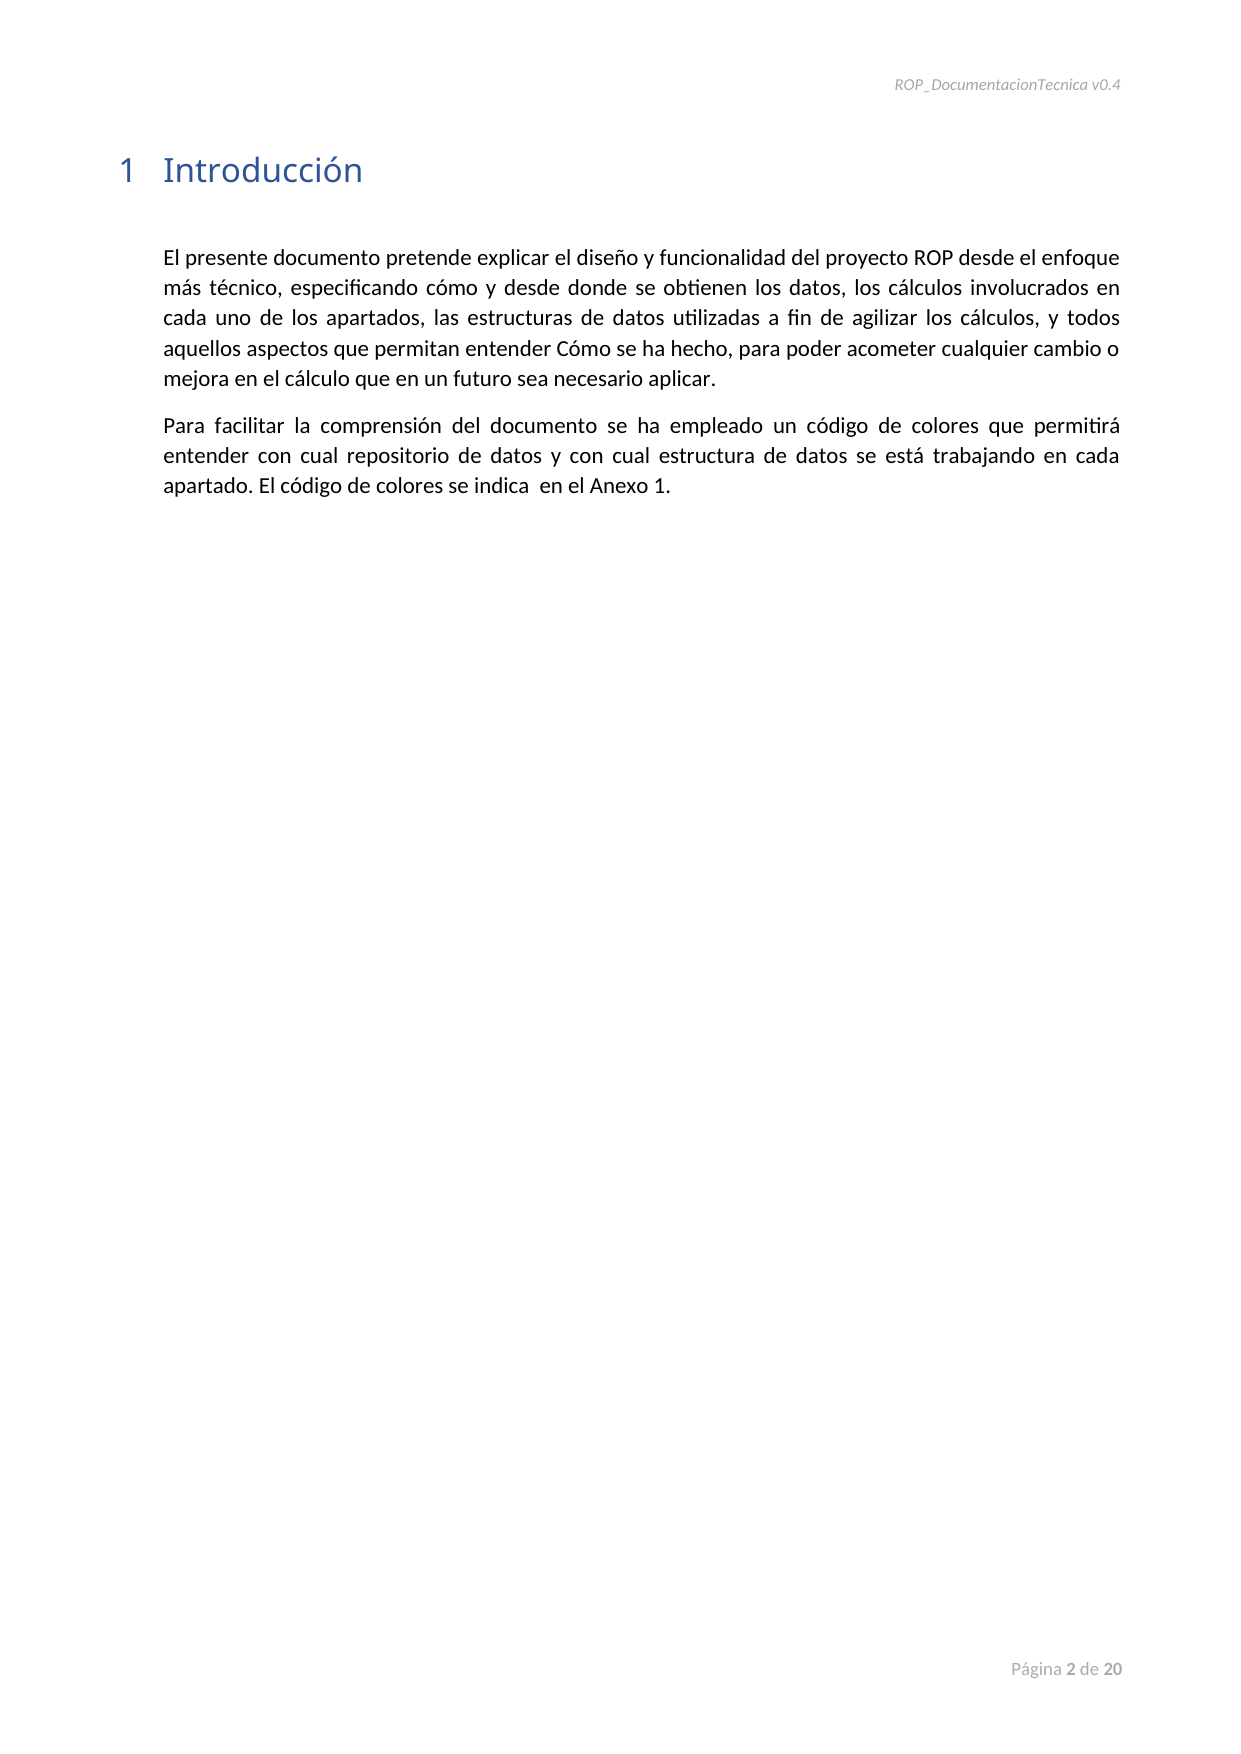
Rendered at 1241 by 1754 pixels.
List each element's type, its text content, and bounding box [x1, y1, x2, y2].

text El presente documento pretende explicar el diseño y funcionalidad del proyecto ROP desde el enfoque más técnico, especificando cómo y desde donde se obtienen los datos, los cálculos involucrados en cada uno de los apartados, las estructuras de datos utilizadas a fin de agilizar los cálculos, y todos aquellos aspectos que permitan entender Cómo se ha hecho, para poder acometer cualquier cambio o mejora en el cálculo que en un futuro sea necesario aplicar. [163, 243, 1122, 392]
subtitle Introducción [118, 147, 1122, 193]
text Para facilitar la comprensión del documento se ha empleado un código de colores que permitirá entender con cual repositorio de datos y con cual estructura de datos se está trabajando en cada apartado. El código de colores se indica en el Anexo 1. [163, 411, 1122, 499]
